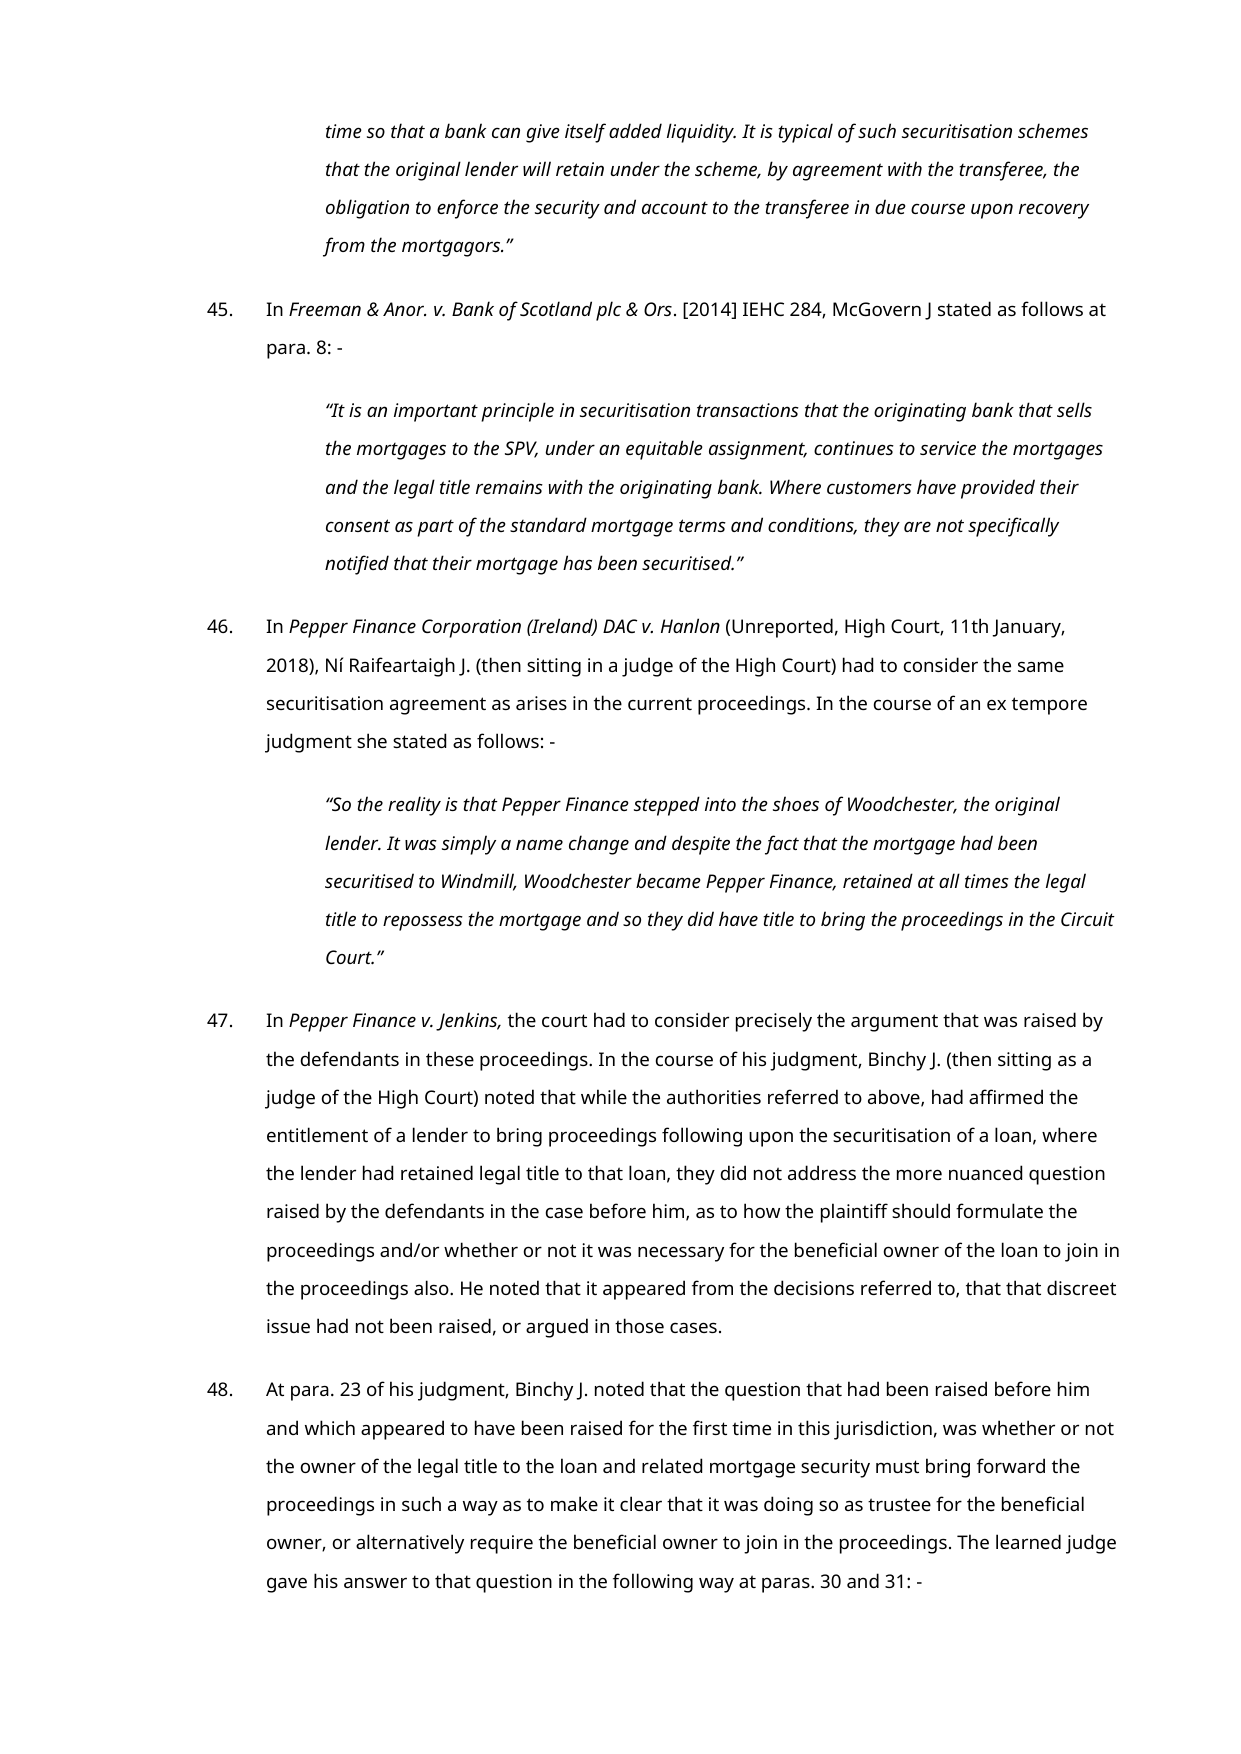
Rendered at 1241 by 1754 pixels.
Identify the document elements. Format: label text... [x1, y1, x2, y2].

text 48. At para. 23 of his judgment, Binchy J. noted that the question that had been raised before him and which appeared to have been raised for the first time in this jurisdiction, was whether or not the owner of the legal title to the loan and related mortgage security must bring forward the proceedings in such a way as to make it clear that it was doing so as trustee for the beneficial owner, or alternatively require the beneficial owner to join in the proceedings. The learned judge gave his answer to that question in the following way at paras. 30 and 31: - [207, 1377, 1122, 1593]
text 45. In Freeman & Anor. v. Bank of Scotland plc & Ors. [2014] IEHC 284, McGovern J stated as follows at para. 8: - [207, 296, 1122, 360]
text 46. In Pepper Finance Corporation (Ireland) DAC v. Hanlon (Unreported, High Court, 11th January, 2018), Ní Raifeartaigh J. (then sitting in a judge of the High Court) had to consider the same securitisation agreement as arises in the current proceedings. In the course of an ex tempore judgment she stated as follows: - [207, 614, 1122, 754]
text 47. In Pepper Finance v. Jenkins, the court had to consider precisely the argument that was raised by the defendants in these proceedings. In the course of his judgment, Binchy J. (then sitting as a judge of the High Court) noted that while the authorities referred to above, had affirmed the entitlement of a lender to bring proceedings following upon the securitisation of a loan, where the lender had retained legal title to that loan, they did not address the more nuanced question raised by the defendants in the case before him, as to how the plaintiff should formulate the proceedings and/or whether or not it was necessary for the beneficial owner of the loan to join in the proceedings also. He noted that it appeared from the decisions referred to, that that discreet issue had not been raised, or argued in those cases. [207, 1008, 1122, 1339]
text “So the reality is that Pepper Finance stepped into the shoes of Woodchester, the original lender. It was simply a name change and despite the fact that the mortgage had been securitised to Windmill, Woodchester became Pepper Finance, retained at all times the legal title to repossess the mortgage and so they did have title to bring the proceedings in the Circuit Court.” [266, 792, 1122, 970]
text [266, 118, 1122, 258]
text “It is an important principle in securitisation transactions that the originating bank that sells the mortgages to the SPV, under an equitable assignment, continues to service the mortgages and the legal title remains with the originating bank. Where customers have provided their consent as part of the standard mortgage terms and conditions, they are not specifically notified that their mortgage has been securitised.” [266, 397, 1122, 576]
